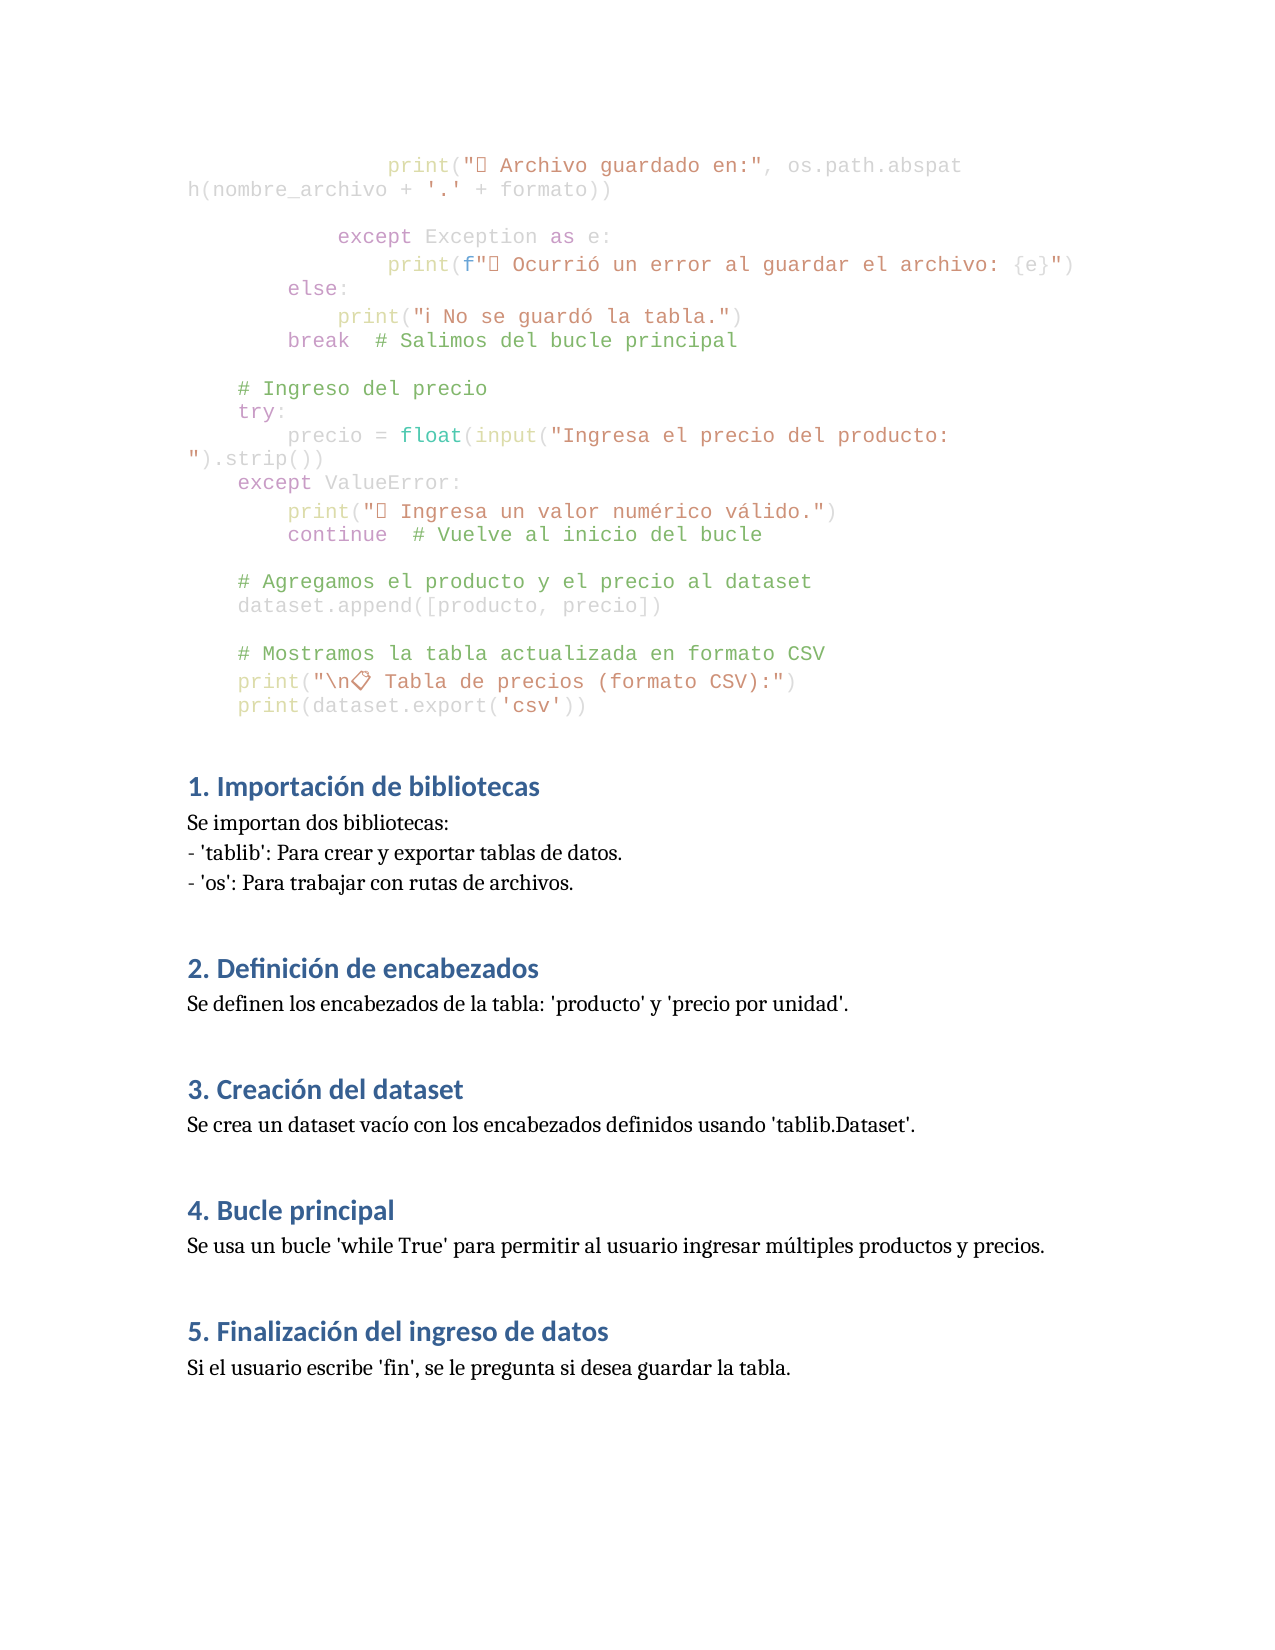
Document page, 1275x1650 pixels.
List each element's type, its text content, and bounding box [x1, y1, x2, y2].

subtitle 5. Finalización del ingreso de datos [187, 1313, 1087, 1349]
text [187, 150, 1087, 718]
text Se importan dos bibliotecas: - 'tablib': Para crear y exportar tablas de datos. - 'os': Para trabajar con rutas de archivos. [187, 809, 1087, 896]
subtitle 3. Creación del dataset [187, 1071, 1087, 1107]
subtitle 2. Definición de encabezados [187, 950, 1087, 986]
subtitle 1. Importación de bibliotecas [187, 768, 1087, 804]
subtitle 4. Bucle principal [187, 1192, 1087, 1228]
text Se definen los encabezados de la tabla: 'producto' y 'precio por unidad'. [187, 991, 1087, 1017]
text Se usa un bucle 'while True' para permitir al usuario ingresar múltiples productos y precios. [187, 1233, 1087, 1259]
text Se crea un dataset vacío con los encabezados definidos usando 'tablib.Dataset'. [187, 1112, 1087, 1138]
text Si el usuario escribe 'fin', se le pregunta si desea guardar la tabla. [187, 1354, 1087, 1381]
